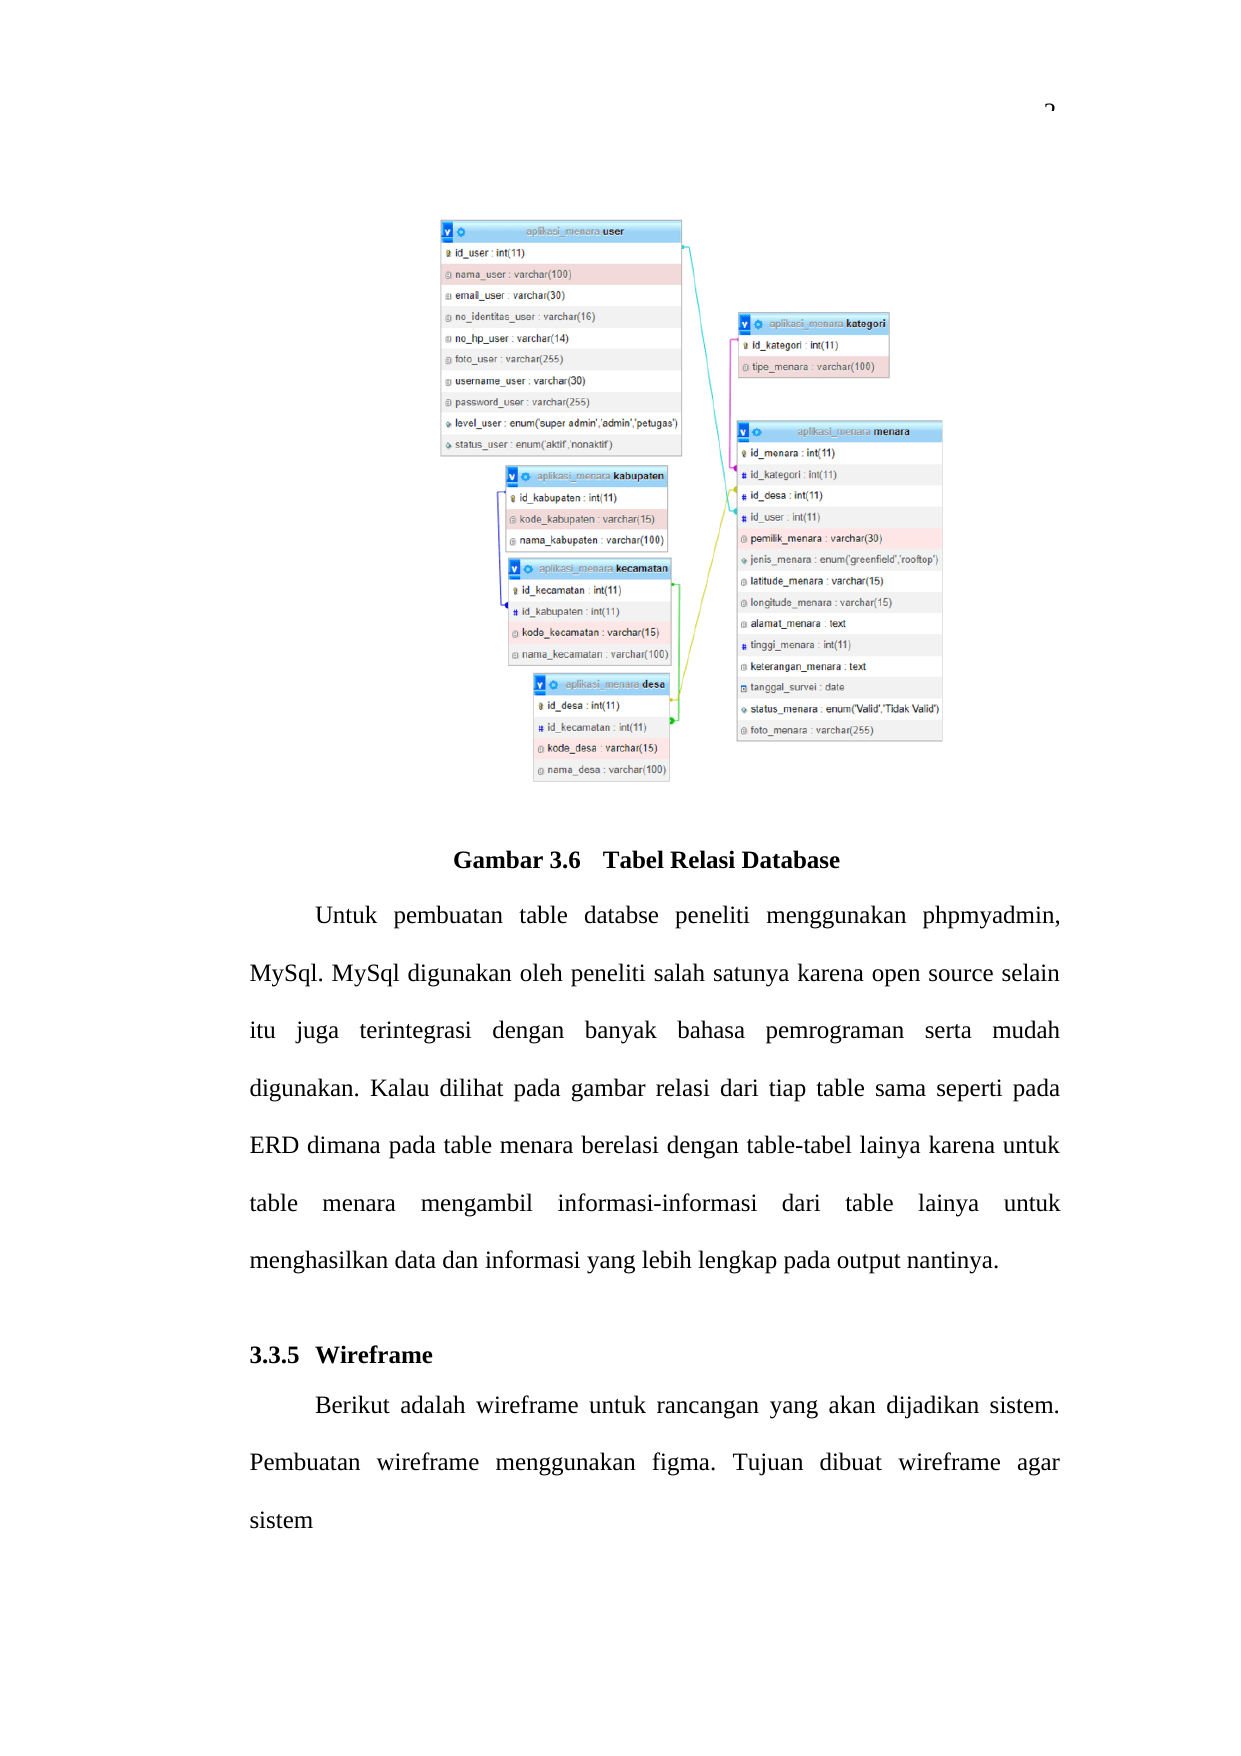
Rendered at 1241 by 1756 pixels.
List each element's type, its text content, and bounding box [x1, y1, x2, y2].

subtitle Wireframe [249, 1341, 1192, 1369]
picture [440, 219, 943, 782]
subtitle Gambar 3.6 Tabel Relasi Database [453, 845, 1192, 874]
text Berikut adalah wireframe untuk rancangan yang akan dijadikan sistem. Pembuatan wireframe menggunakan figma. Tujuan dibuat wireframe agar sistem [249, 1390, 1060, 1534]
text Untuk pembuatan table databse peneliti menggunakan phpmyadmin, MySql. MySql digunakan oleh peneliti salah satunya karena open source selain itu juga terintegrasi dengan banyak bahasa pemrograman serta mudah digunakan. Kalau dilihat pada gambar relasi dari tiap table sama seperti pada ERD dimana pada table menara berelasi dengan table-tabel lainya karena untuk table menara mengambil informasi-informasi dari table lainya untuk menghasilkan data dan informasi yang lebih lengkap pada output nantinya. [249, 901, 1061, 1274]
